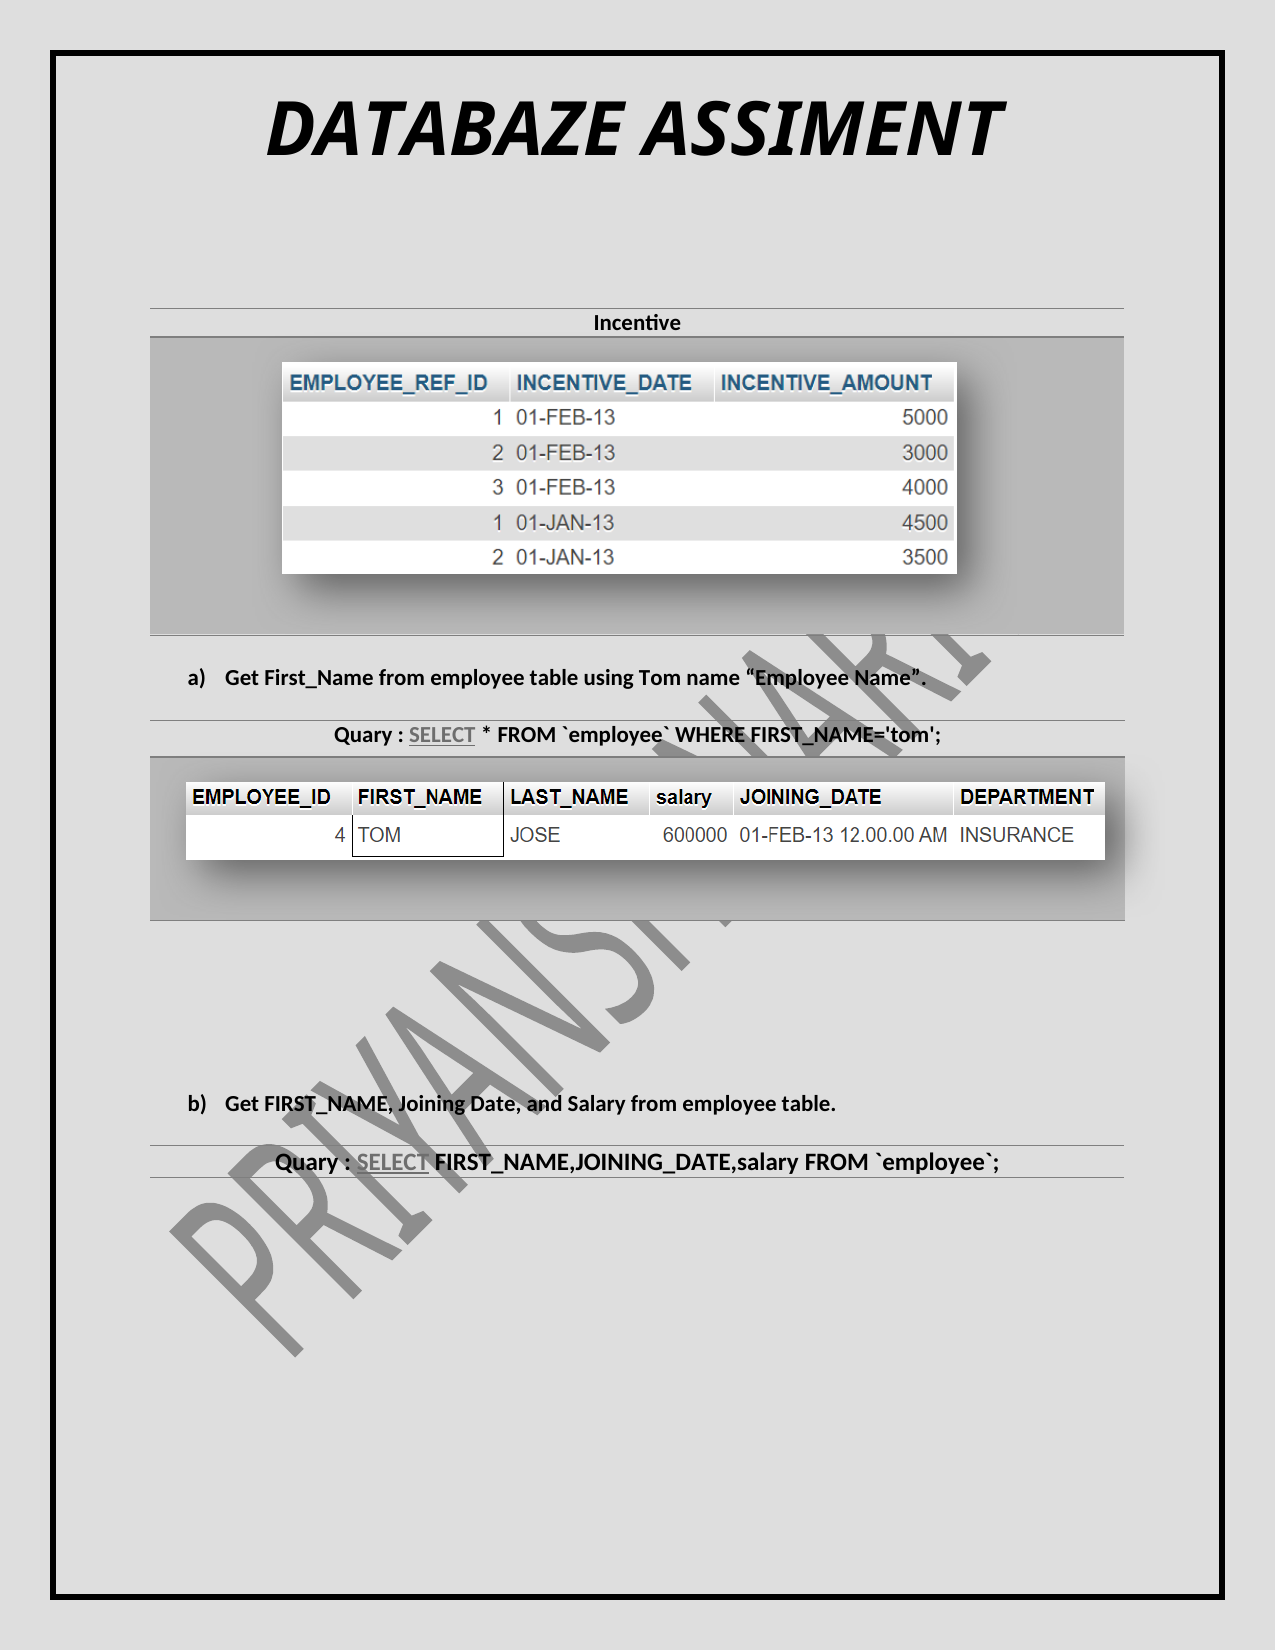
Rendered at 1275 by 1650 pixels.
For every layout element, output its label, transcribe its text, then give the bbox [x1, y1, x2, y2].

table_cell [150, 338, 1124, 634]
picture [186, 782, 1105, 860]
table_header Quary : SELECT FIRST_NAME,JOINING_DATE,salary FROM `employee`; [150, 1146, 1124, 1177]
table_cell [150, 758, 1125, 920]
list Get FIRST_NAME, Joining Date, and Salary from employee table. [187, 1089, 1125, 1117]
picture [282, 362, 957, 574]
table_header Incentive [150, 309, 1124, 336]
table_header Quary : SELECT * FROM `employee` WHERE FIRST_NAME='tom'; [150, 721, 1125, 756]
list Get First_Name from employee table using Tom name “Employee Name”. [187, 663, 1125, 692]
